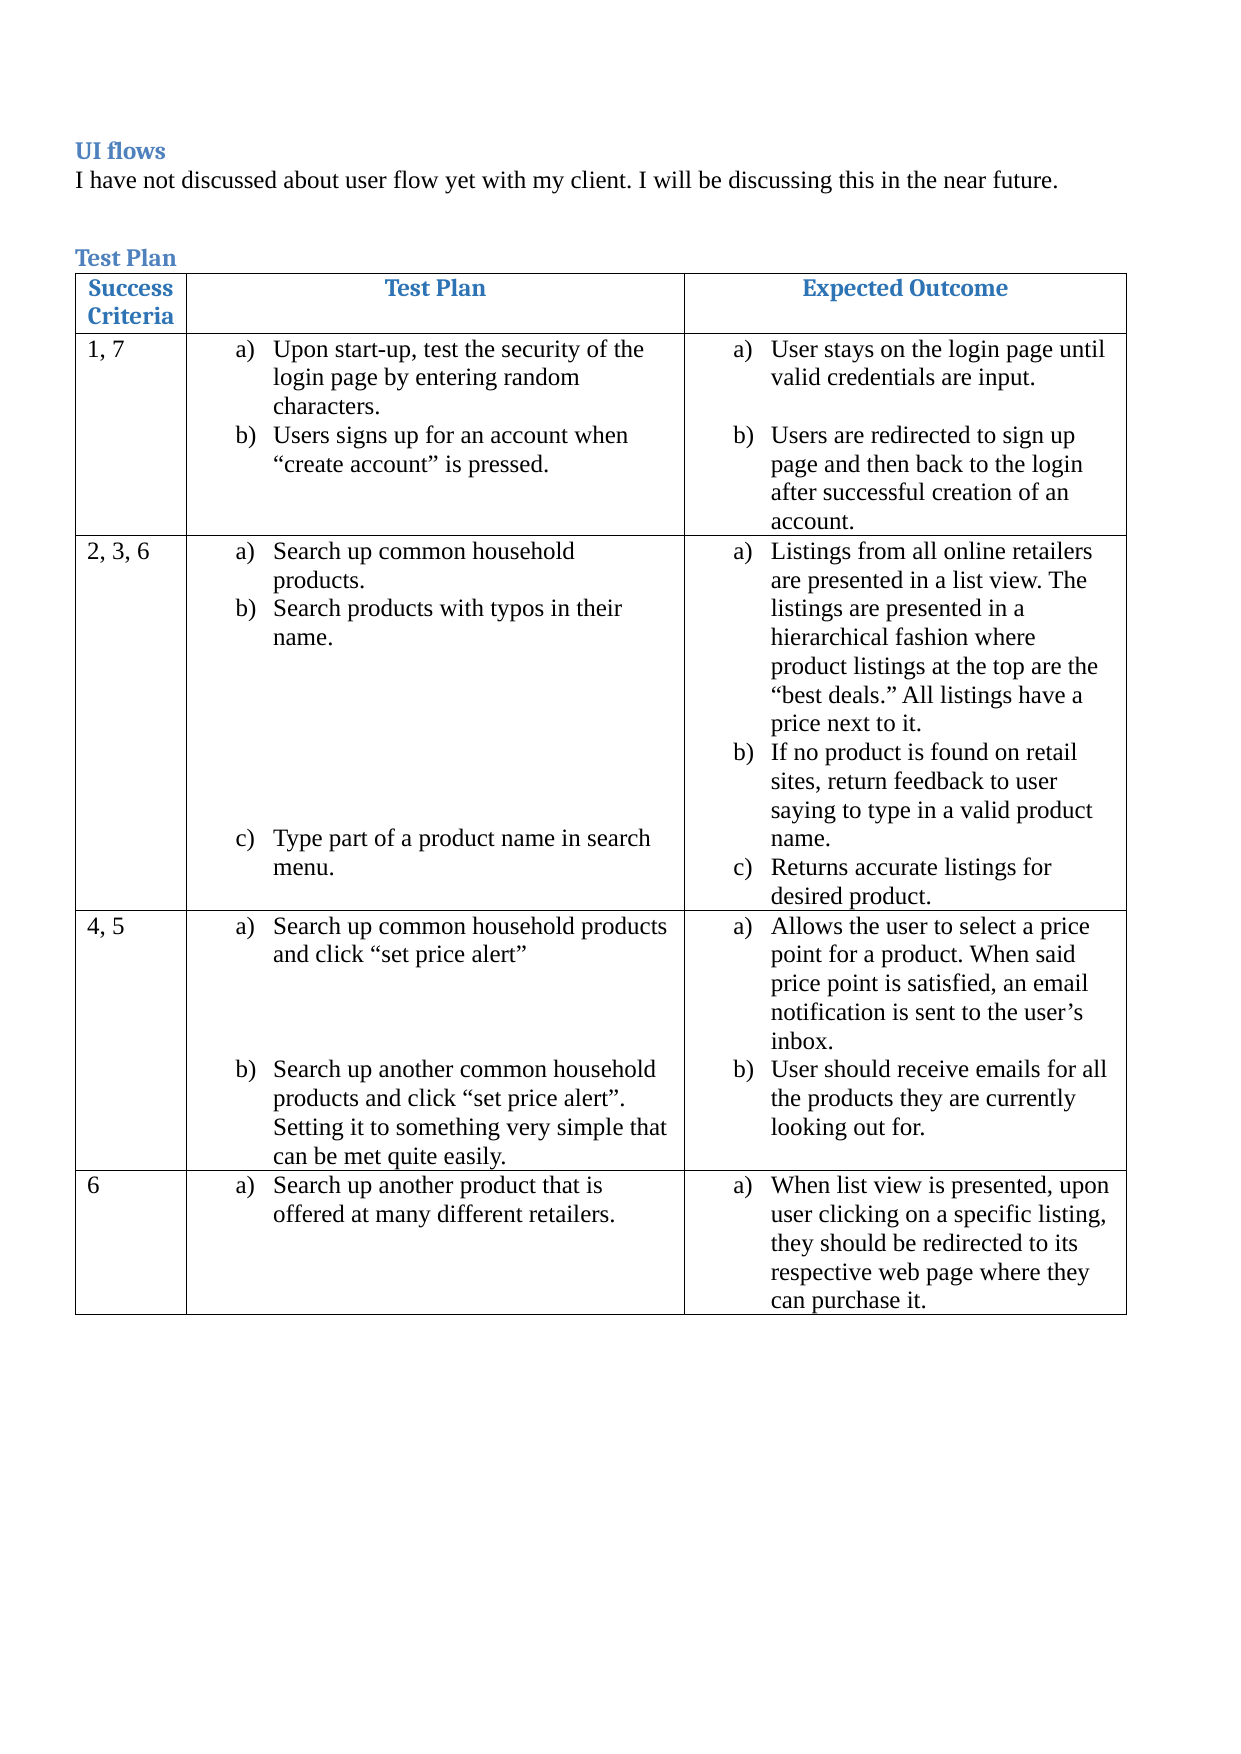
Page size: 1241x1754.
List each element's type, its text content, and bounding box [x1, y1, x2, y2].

table_cell Listings from all online retailers are presented in a list view. The listings are presented in a hierarchical fashion where product listings at the top are the “best deals.” All listings have a price next to it. If no product is found on retail sites, return feedback to user saying to type in a valid product name. Returns accurate listings for desired product. [685, 536, 1126, 910]
table_cell Search up common household products and click “set price alert” Search up another common household products and click “set price alert”. Setting it to something very simple that can be met quite easily. [187, 911, 684, 1169]
table_cell 4, 5 [76, 911, 186, 1169]
table_header Test Plan [187, 274, 684, 333]
table_cell Search up common household products. Search products with typos in their name. Type part of a product name in search menu. [187, 536, 684, 910]
table_cell 2, 3, 6 [76, 536, 186, 910]
subtitle UI flows [75, 137, 1067, 165]
text I have not discussed about user flow yet with my client. I will be discussing this in the near future. [75, 165, 1067, 194]
table_header Expected Outcome [685, 274, 1126, 333]
table_cell When list view is presented, upon user clicking on a specific listing, they should be redirected to its respective web page where they can purchase it. [685, 1171, 1126, 1314]
table_cell 1, 7 [76, 334, 186, 535]
table_header Success Criteria [76, 274, 186, 333]
table_cell Search up another product that is offered at many different retailers. [187, 1171, 684, 1314]
subtitle Test Plan [75, 244, 1067, 272]
table_cell Allows the user to select a price point for a product. When said price point is satisfied, an email notification is sent to the user’s inbox. User should receive emails for all the products they are currently looking out for. [685, 911, 1126, 1169]
table_cell 6 [76, 1171, 186, 1314]
table_cell Upon start-up, test the security of the login page by entering random characters. Users signs up for an account when “create account” is pressed. [187, 334, 684, 535]
table_cell User stays on the login page until valid credentials are input. Users are redirected to sign up page and then back to the login after successful creation of an account. [685, 334, 1126, 535]
